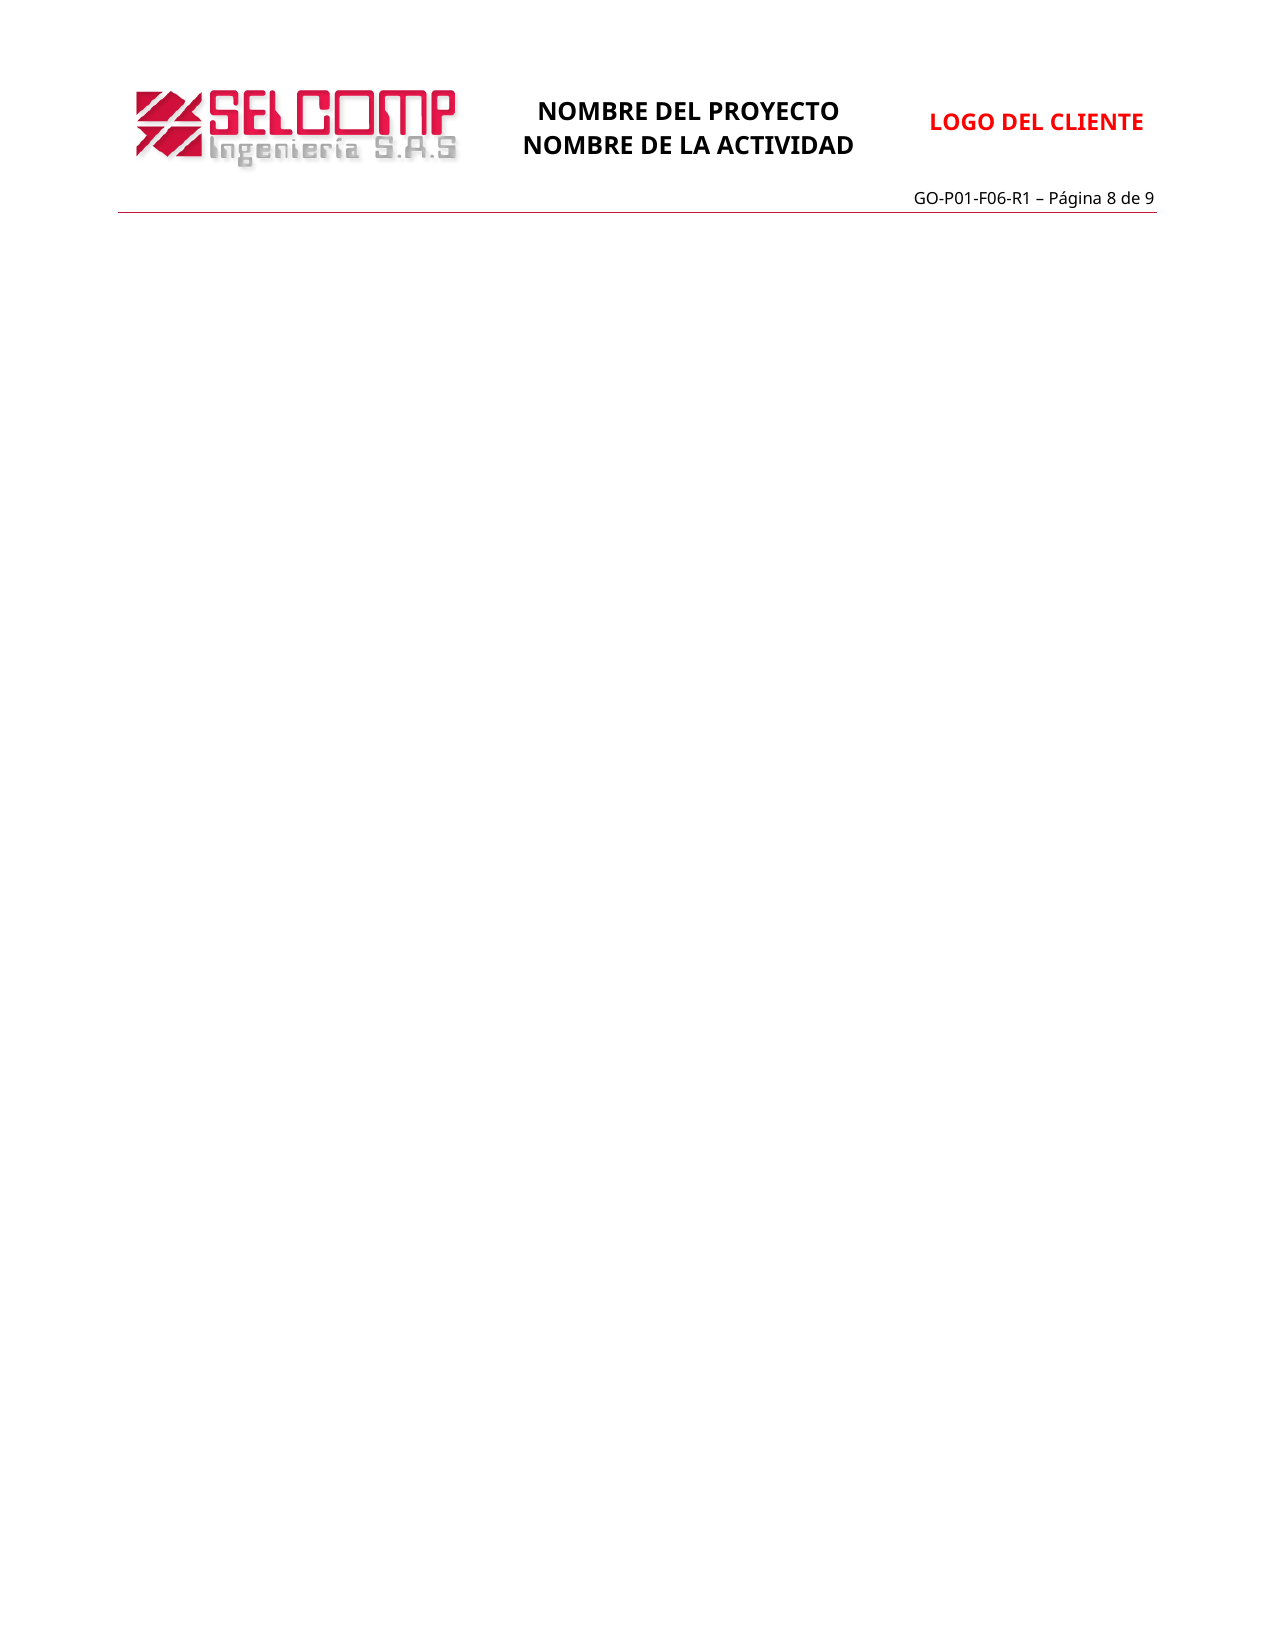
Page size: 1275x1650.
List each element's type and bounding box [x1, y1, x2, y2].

picture [121, 70, 471, 181]
